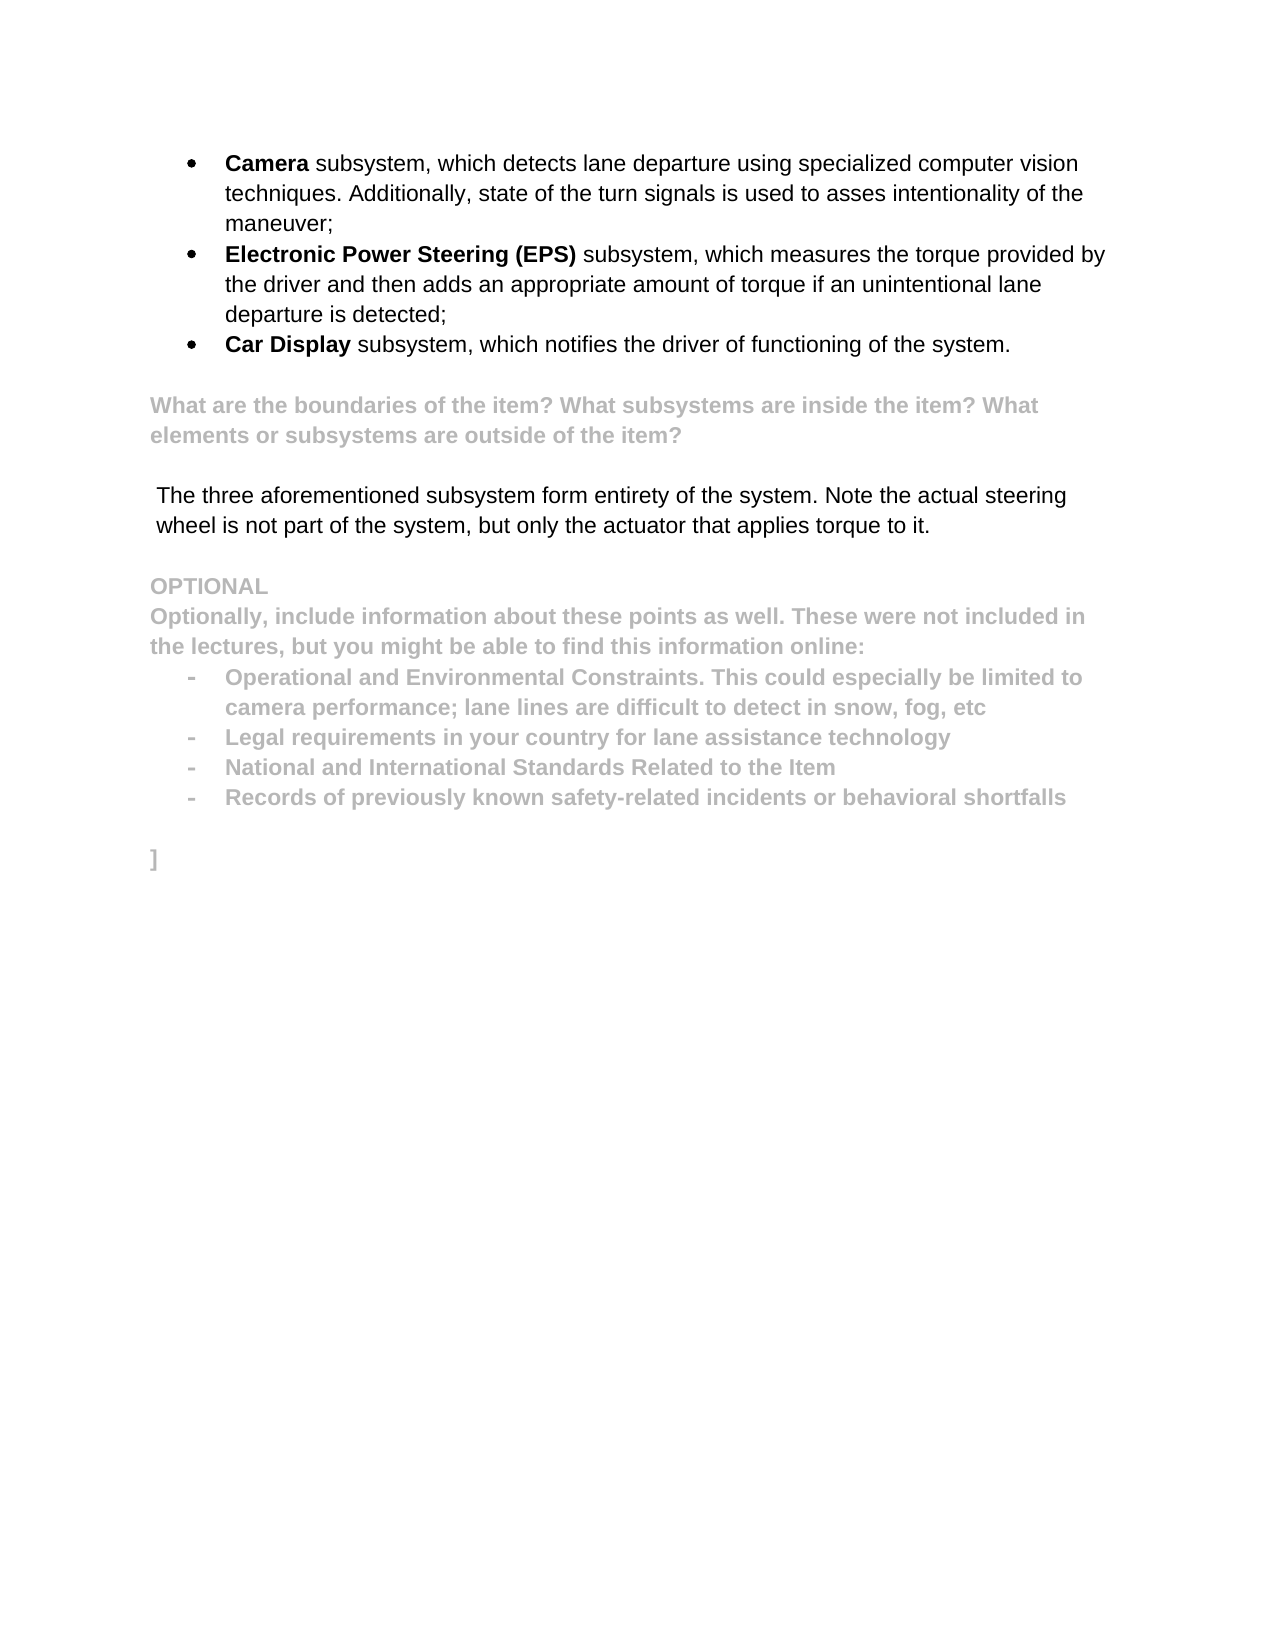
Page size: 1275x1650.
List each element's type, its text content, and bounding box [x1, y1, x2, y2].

list Camera subsystem, which detects lane departure using specialized computer vision techniques. Additionally, state of the turn signals is used to asses intentionality of the maneuver; [187, 150, 1125, 237]
list Records of previously known safety-related incidents or behavioral shortfalls [187, 784, 1125, 811]
list Operational and Environmental Constraints. This could especially be limited to camera performance; lane lines are difficult to detect in snow, fog, etc [187, 663, 1125, 720]
text Optionally, include information about these points as well. These were not included in the lectures, but you might be able to find this information online: [150, 603, 1125, 660]
list National and International Standards Related to the Item [187, 754, 1125, 781]
list Car Display subsystem, which notifies the driver of functioning of the system. [187, 331, 1125, 358]
list Legal requirements in your country for lane assistance technology [187, 724, 1125, 750]
text OPTIONAL [150, 573, 1125, 599]
text ] [150, 845, 1125, 871]
text What are the boundaries of the item? What subsystems are inside the item? What elements or subsystems are outside of the item? [150, 392, 1125, 448]
list Electronic Power Steering (EPS) subsystem, which measures the torque provided by the driver and then adds an appropriate amount of torque if an unintentional lane departure is detected; [187, 241, 1125, 327]
text The three aforementioned subsystem form entirety of the system. Note the actual steering wheel is not part of the system, but only the actuator that applies torque to it. [156, 482, 1125, 539]
